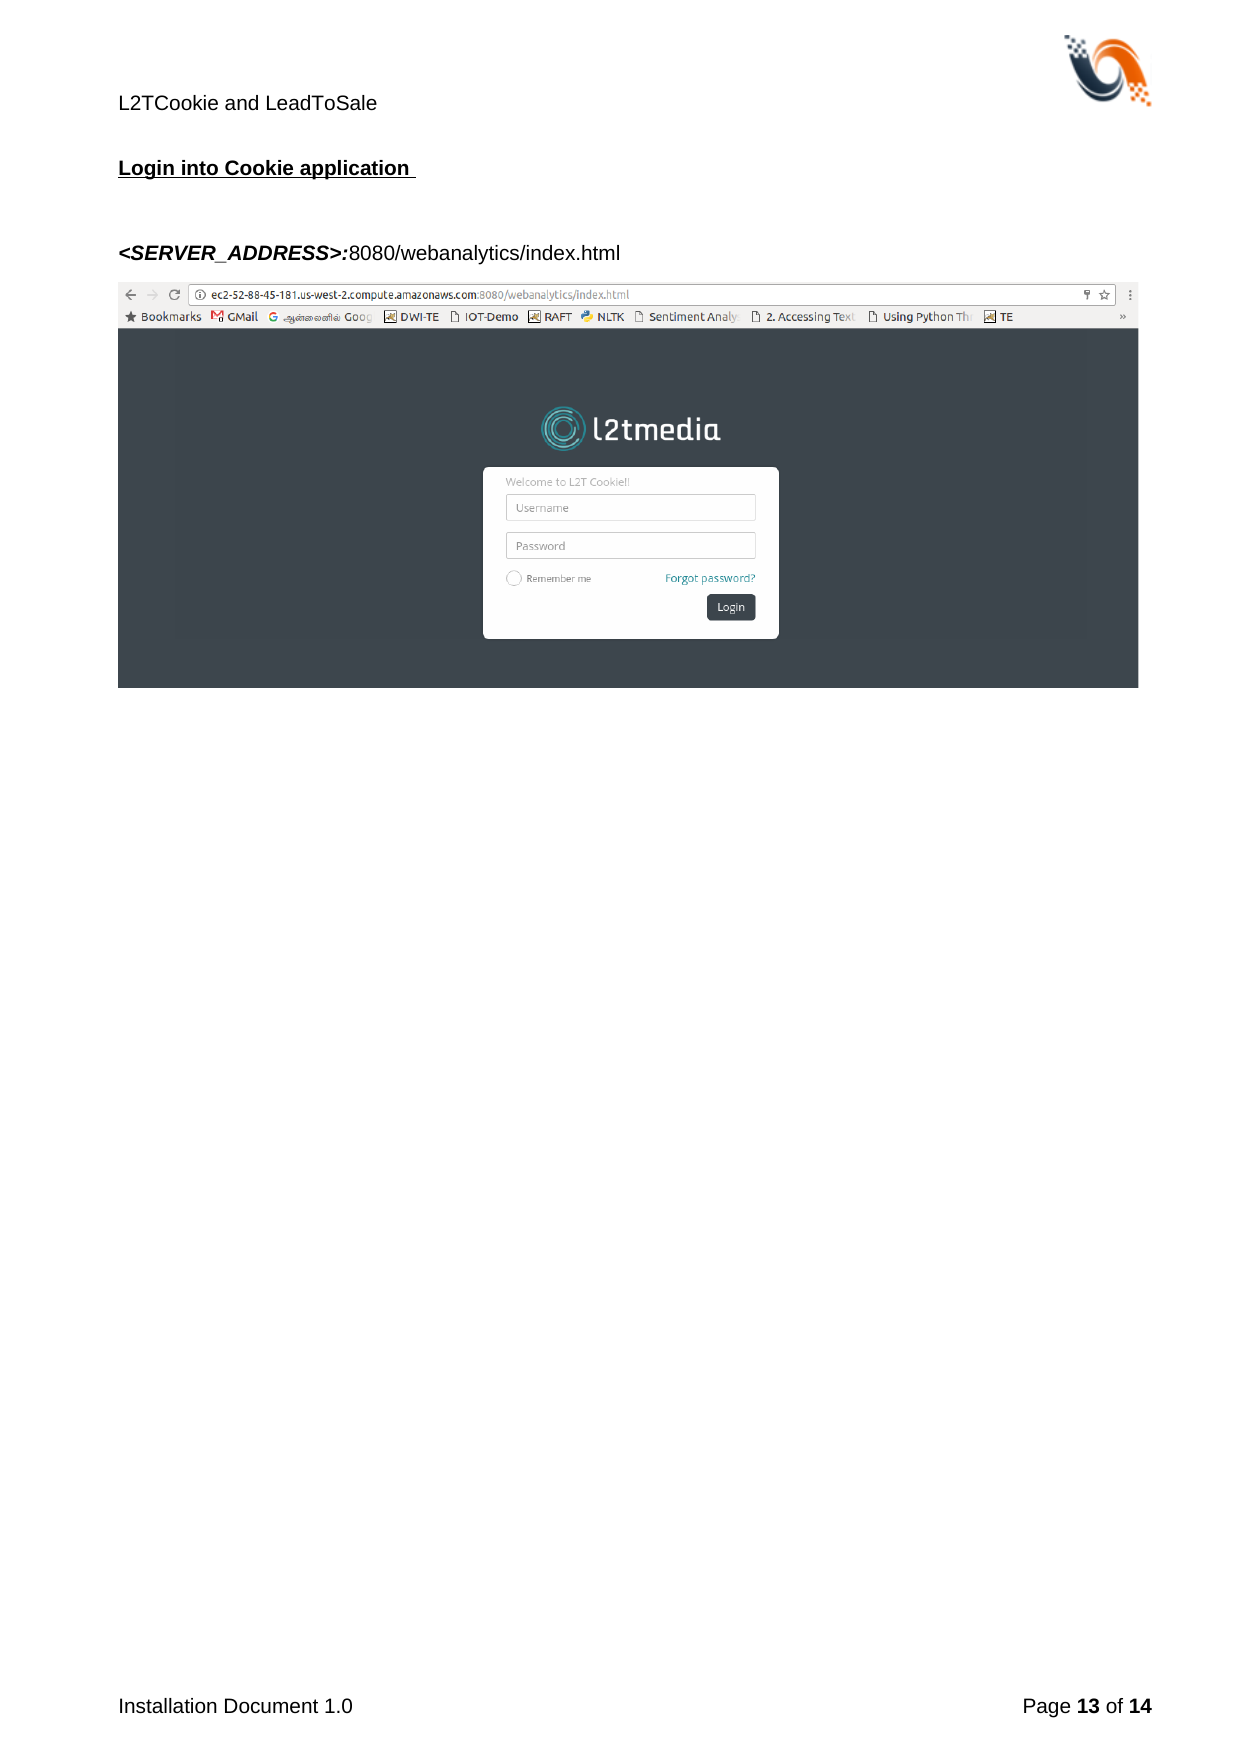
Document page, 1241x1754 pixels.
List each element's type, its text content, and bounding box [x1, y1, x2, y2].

picture [1064, 35, 1152, 111]
picture [118, 282, 1139, 688]
text Login into Cookie application [118, 156, 1152, 180]
text <SERVER_ADDRESS>:8080/webanalytics/index.html [118, 241, 1152, 264]
